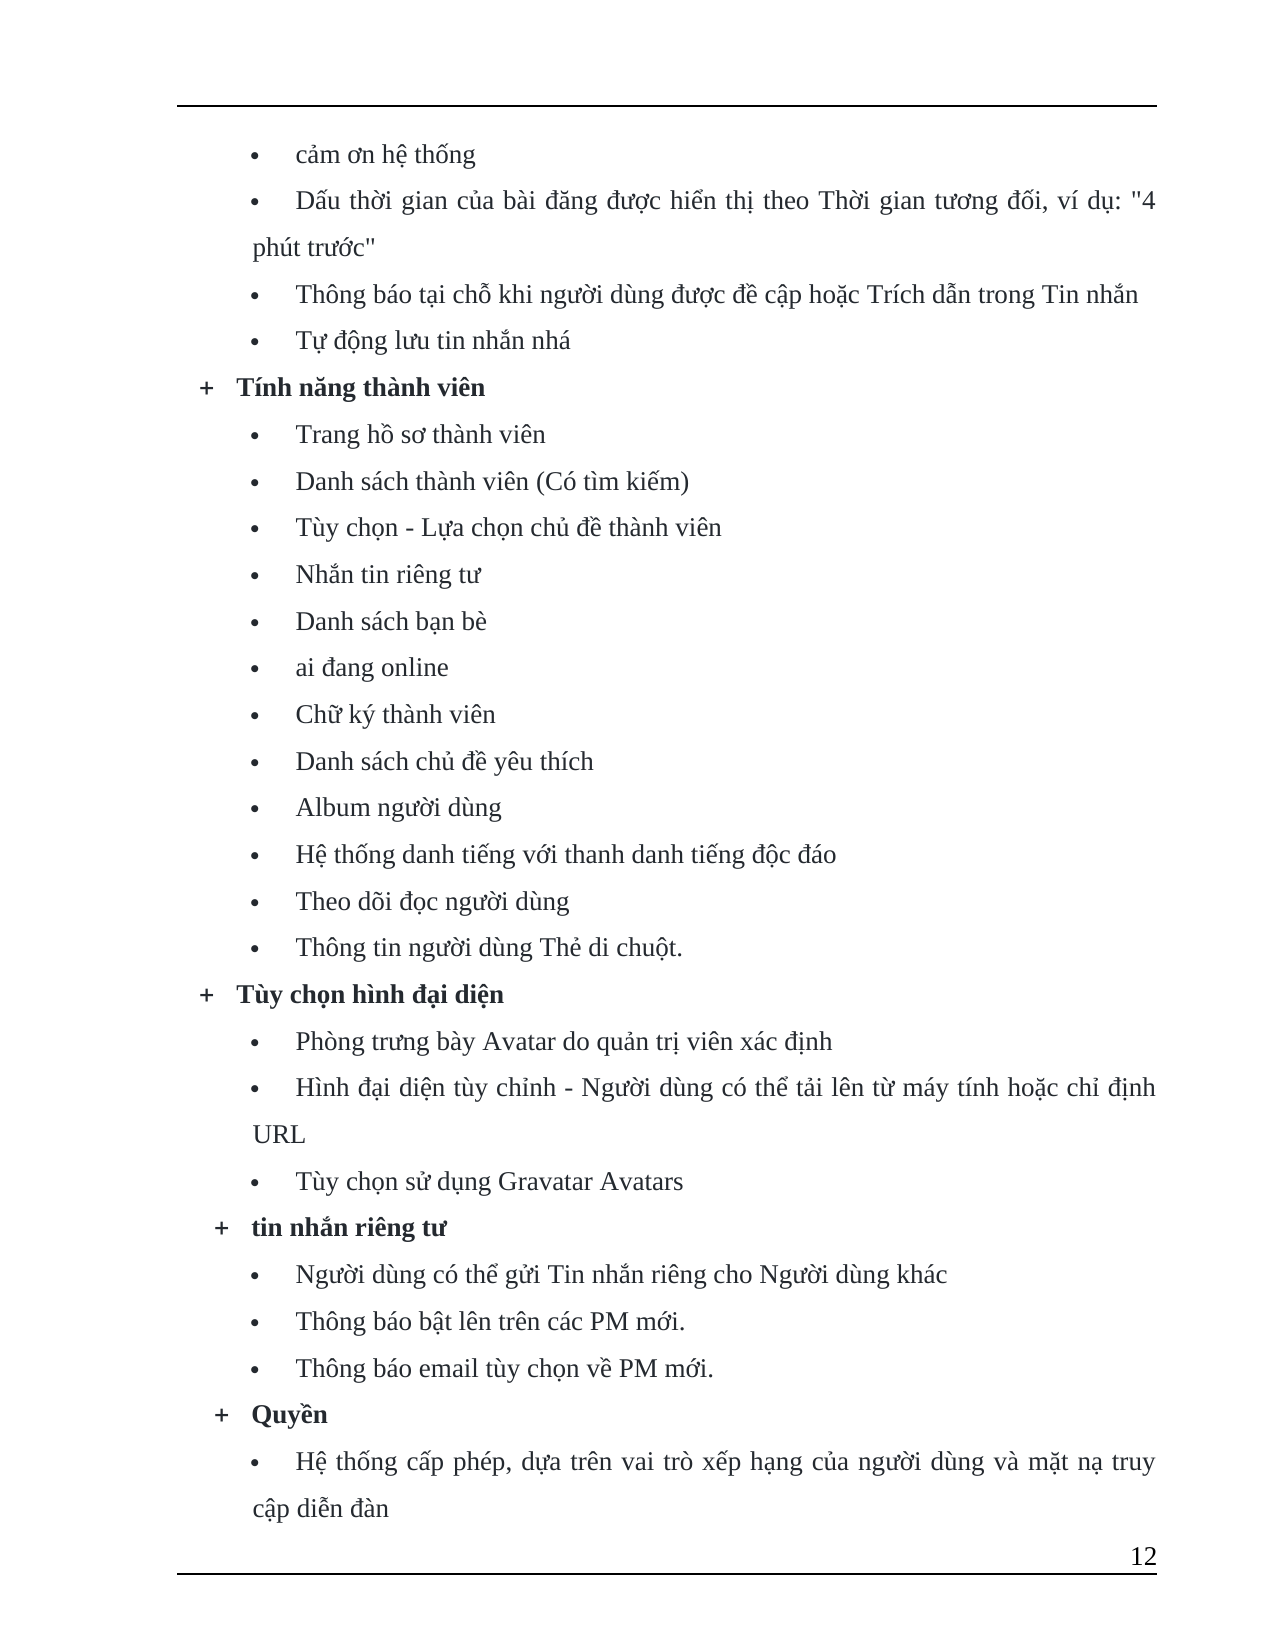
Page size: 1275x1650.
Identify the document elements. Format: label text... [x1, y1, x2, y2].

list tin nhắn riêng tư [213, 1212, 1157, 1243]
list Chữ ký thành viên [251, 698, 1157, 729]
list Phòng trưng bày Avatar do quản trị viên xác định [251, 1025, 1157, 1056]
list Thông báo email tùy chọn về PM mới. [251, 1352, 1157, 1383]
list Hệ thống danh tiếng với thanh danh tiếng độc đáo [251, 838, 1157, 869]
list Người dùng có thể gửi Tin nhắn riêng cho Người dùng khác [251, 1258, 1157, 1289]
list Hình đại diện tùy chỉnh - Người dùng có thể tải lên từ máy tính hoặc chỉ định URL [251, 1072, 1157, 1149]
list Danh sách chủ đề yêu thích [251, 745, 1157, 776]
list Tự động lưu tin nhắn nhá [251, 324, 1157, 356]
list cảm ơn hệ thống [251, 138, 1157, 169]
list Nhắn tin riêng tư [251, 558, 1157, 589]
list ai đang online [251, 651, 1157, 682]
list Tùy chọn - Lựa chọn chủ đề thành viên [251, 511, 1157, 542]
list Theo dõi đọc người dùng [251, 885, 1157, 916]
list Thông báo tại chỗ khi người dùng được đề cập hoặc Trích dẫn trong Tin nhắn [251, 278, 1157, 309]
list Tùy chọn hình đại diện [199, 978, 1157, 1009]
list Danh sách thành viên (Có tìm kiếm) [251, 465, 1157, 496]
list Thông tin người dùng Thẻ di chuột. [251, 931, 1157, 962]
list Thông báo bật lên trên các PM mới. [251, 1305, 1157, 1336]
list Tùy chọn sử dụng Gravatar Avatars [251, 1165, 1157, 1196]
list Quyền [213, 1398, 1157, 1430]
list Hệ thống cấp phép, dựa trên vai trò xếp hạng của người dùng và mặt nạ truy cập diễn đàn [251, 1445, 1157, 1523]
list Danh sách bạn bè [251, 605, 1157, 636]
list Album người dùng [251, 791, 1157, 822]
list Dấu thời gian của bài đăng được hiển thị theo Thời gian tương đối, ví dụ: "4 phút trước" [251, 184, 1157, 262]
list Trang hồ sơ thành viên [251, 418, 1157, 449]
list Tính năng thành viên [199, 371, 1157, 402]
